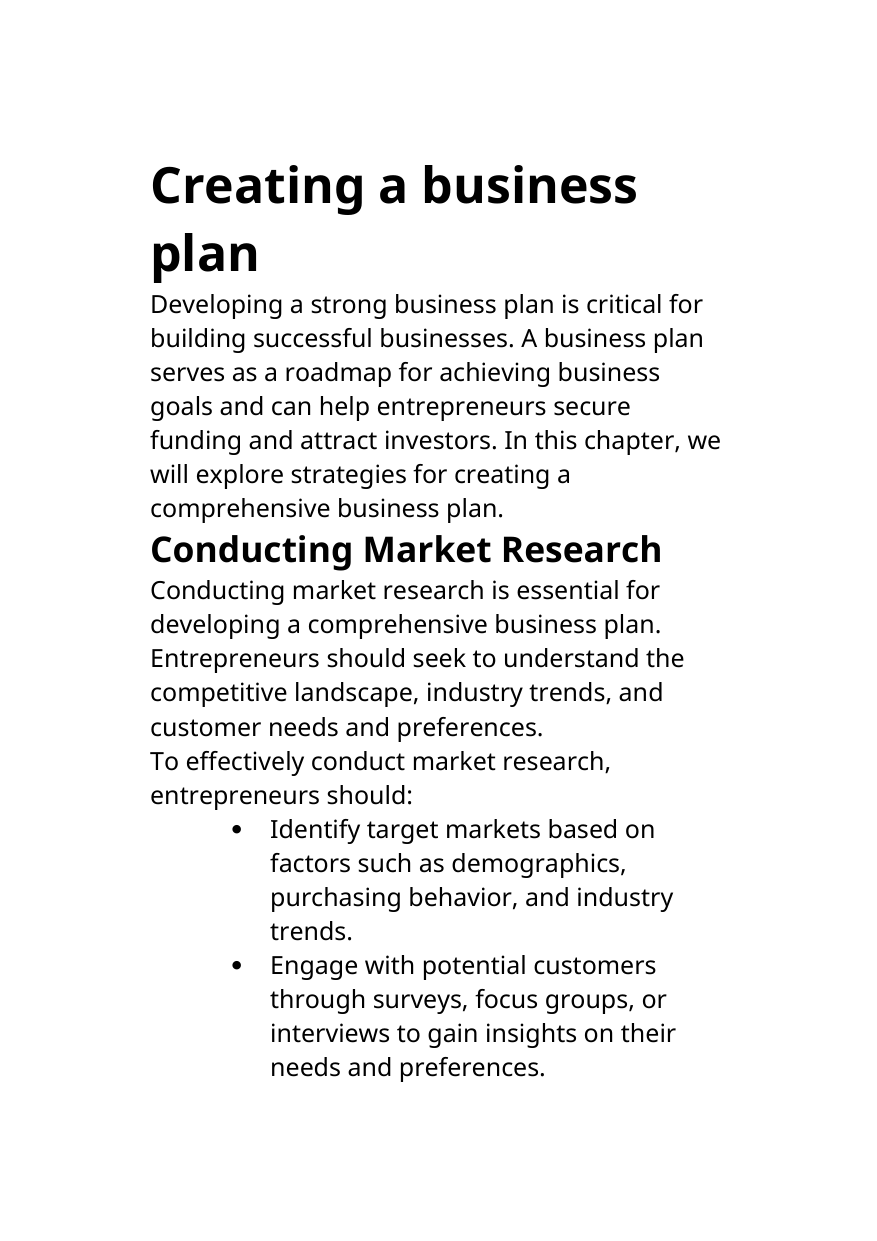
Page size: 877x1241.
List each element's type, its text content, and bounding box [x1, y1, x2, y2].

text To effectively conduct market research, entrepreneurs should: [150, 743, 727, 811]
text Developing a strong business plan is critical for building successful businesses. A business plan serves as a roadmap for achieving business goals and can help entrepreneurs secure funding and attract investors. In this chapter, we will explore strategies for creating a comprehensive business plan. [150, 286, 727, 525]
list Engage with potential customers through surveys, focus groups, or interviews to gain insights on their needs and preferences. [232, 948, 727, 1084]
subtitle Creating a business plan [150, 150, 727, 286]
list Identify target markets based on factors such as demographics, purchasing behavior, and industry trends. [232, 811, 727, 948]
text Conducting market research is essential for developing a comprehensive business plan. Entrepreneurs should seek to understand the competitive landscape, industry trends, and customer needs and preferences. [150, 573, 727, 743]
subtitle Conducting Market Research [150, 525, 727, 573]
